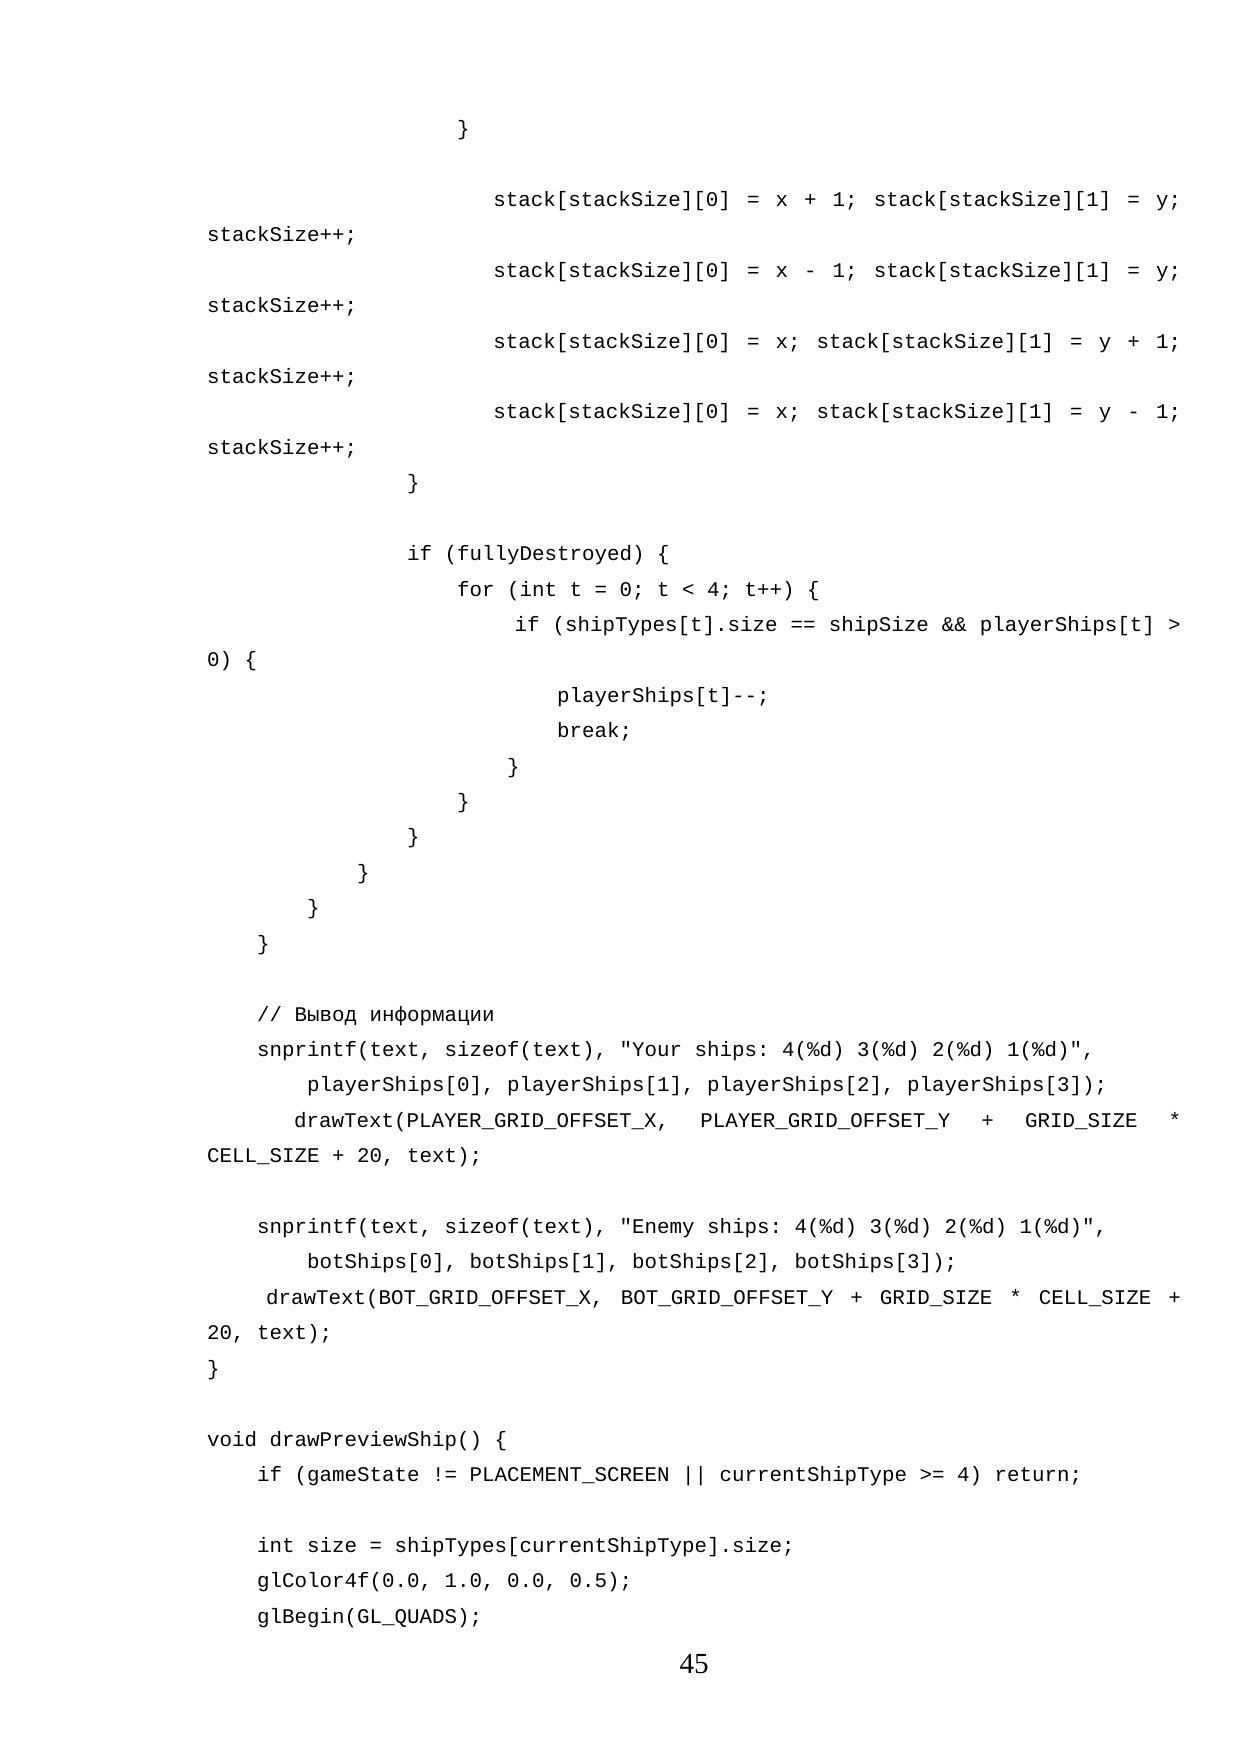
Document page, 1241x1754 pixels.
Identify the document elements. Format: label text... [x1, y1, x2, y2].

text drawText(BOT_GRID_OFFSET_X, BOT_GRID_OFFSET_Y + GRID_SIZE * CELL_SIZE + 20, text); [207, 1287, 1181, 1346]
text break; [207, 720, 1181, 744]
text snprintf(text, sizeof(text), "Enemy ships: 4(%d) 3(%d) 2(%d) 1(%d)", [207, 1216, 1181, 1240]
text stack[stackSize][0] = x + 1; stack[stackSize][1] = y; stackSize++; [207, 189, 1181, 248]
text glColor4f(0.0, 1.0, 0.0, 0.5); [207, 1570, 1181, 1594]
text if (gameState != PLACEMENT_SCREEN || currentShipType >= 4) return; [207, 1464, 1181, 1488]
text } [207, 791, 1181, 815]
text playerShips[t]--; [207, 685, 1181, 708]
text snprintf(text, sizeof(text), "Your ships: 4(%d) 3(%d) 2(%d) 1(%d)", [207, 1039, 1181, 1063]
text } [207, 897, 1181, 921]
text void drawPreviewShip() { [207, 1428, 1181, 1452]
text } [207, 1358, 1181, 1381]
text } [207, 933, 1181, 956]
text stack[stackSize][0] = x; stack[stackSize][1] = y + 1; stackSize++; [207, 331, 1181, 390]
text botShips[0], botShips[1], botShips[2], botShips[3]); [207, 1251, 1181, 1275]
text int size = shipTypes[currentShipType].size; [207, 1535, 1181, 1558]
text // Вывод информации [207, 1003, 1181, 1027]
text if (shipTypes[t].size == shipSize && playerShips[t] > 0) { [207, 614, 1181, 673]
text } [207, 826, 1181, 850]
text stack[stackSize][0] = x - 1; stack[stackSize][1] = y; stackSize++; [207, 260, 1181, 319]
text } [207, 472, 1181, 496]
text for (int t = 0; t < 4; t++) { [207, 578, 1181, 602]
text drawText(PLAYER_GRID_OFFSET_X, PLAYER_GRID_OFFSET_Y + GRID_SIZE * CELL_SIZE + 20, text); [207, 1110, 1181, 1169]
text } [207, 756, 1181, 779]
text } [207, 862, 1181, 886]
text if (fullyDestroyed) { [207, 543, 1181, 567]
text stack[stackSize][0] = x; stack[stackSize][1] = y - 1; stackSize++; [207, 401, 1181, 461]
text playerShips[0], playerShips[1], playerShips[2], playerShips[3]); [207, 1074, 1181, 1098]
text } [207, 118, 1181, 142]
text glBegin(GL_QUADS); [207, 1606, 1181, 1629]
